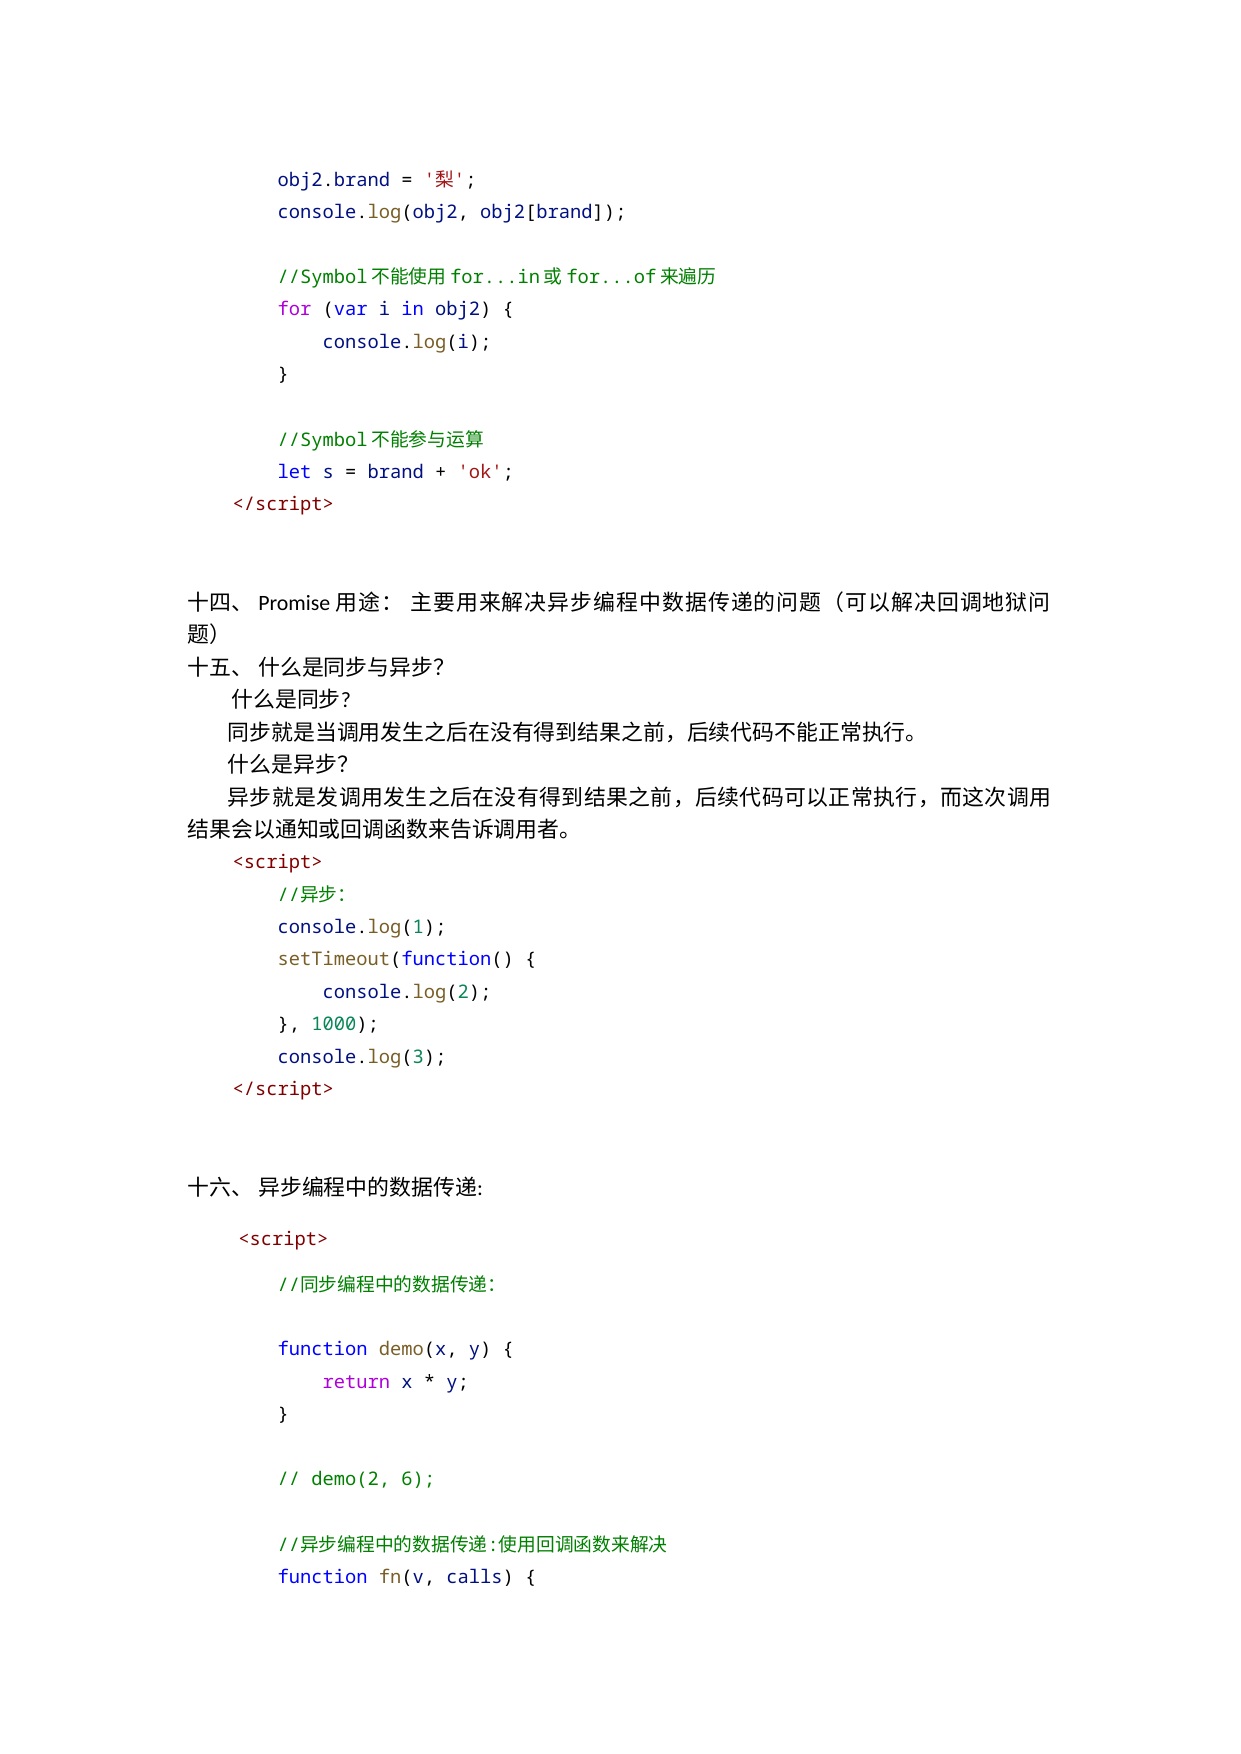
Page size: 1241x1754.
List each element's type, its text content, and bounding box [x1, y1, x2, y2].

list 同步就是当调用发生之后在没有得到结果之前，后续代码不能正常执行。 [187, 714, 1053, 747]
text console.log(3); [187, 1039, 1053, 1072]
text //同步编程中的数据传递： [187, 1267, 1053, 1299]
list Promise用途： 主要用来解决异步编程中数据传递的问题（可以解决回调地狱问题） [187, 584, 1053, 649]
text let s = brand + 'ok'; [187, 454, 1053, 487]
text } [187, 1397, 1053, 1429]
list 异步编程中的数据传递: [187, 1169, 1053, 1202]
text setTimeout(function() { [187, 942, 1053, 974]
text }, 1000); [187, 1007, 1053, 1039]
text <script> [187, 1202, 1053, 1267]
text function fn(v, calls) { [187, 1559, 1053, 1592]
text for (var i in obj2) { [187, 292, 1053, 324]
text console.log(1); [187, 909, 1053, 942]
text //Symbol不能参与运算 [187, 422, 1053, 454]
text <script> [187, 844, 1053, 877]
text </script> [187, 487, 1053, 519]
text obj2.brand = '梨'; [187, 162, 1053, 194]
list 什么是异步？ 异步就是发调用发生之后在没有得到结果之前，后续代码可以正常执行，而这次调用结果会以通知或回调函数来告诉调用者。 [187, 747, 1053, 844]
text //异步编程中的数据传递:使用回调函数来解决 [187, 1527, 1053, 1559]
text console.log(obj2, obj2[brand]); [187, 194, 1053, 227]
text //异步： [187, 877, 1053, 909]
list 什么是同步? [187, 682, 1053, 714]
text //Symbol不能使用for...in或for...of来遍历 [187, 259, 1053, 292]
text function demo(x, y) { [187, 1332, 1053, 1364]
text // demo(2, 6); [187, 1462, 1053, 1494]
text </script> [187, 1072, 1053, 1104]
text console.log(2); [187, 974, 1053, 1007]
list 什么是同步与异步？ [187, 649, 1053, 682]
text } [187, 357, 1053, 389]
text return x * y; [187, 1364, 1053, 1397]
text console.log(i); [187, 324, 1053, 357]
